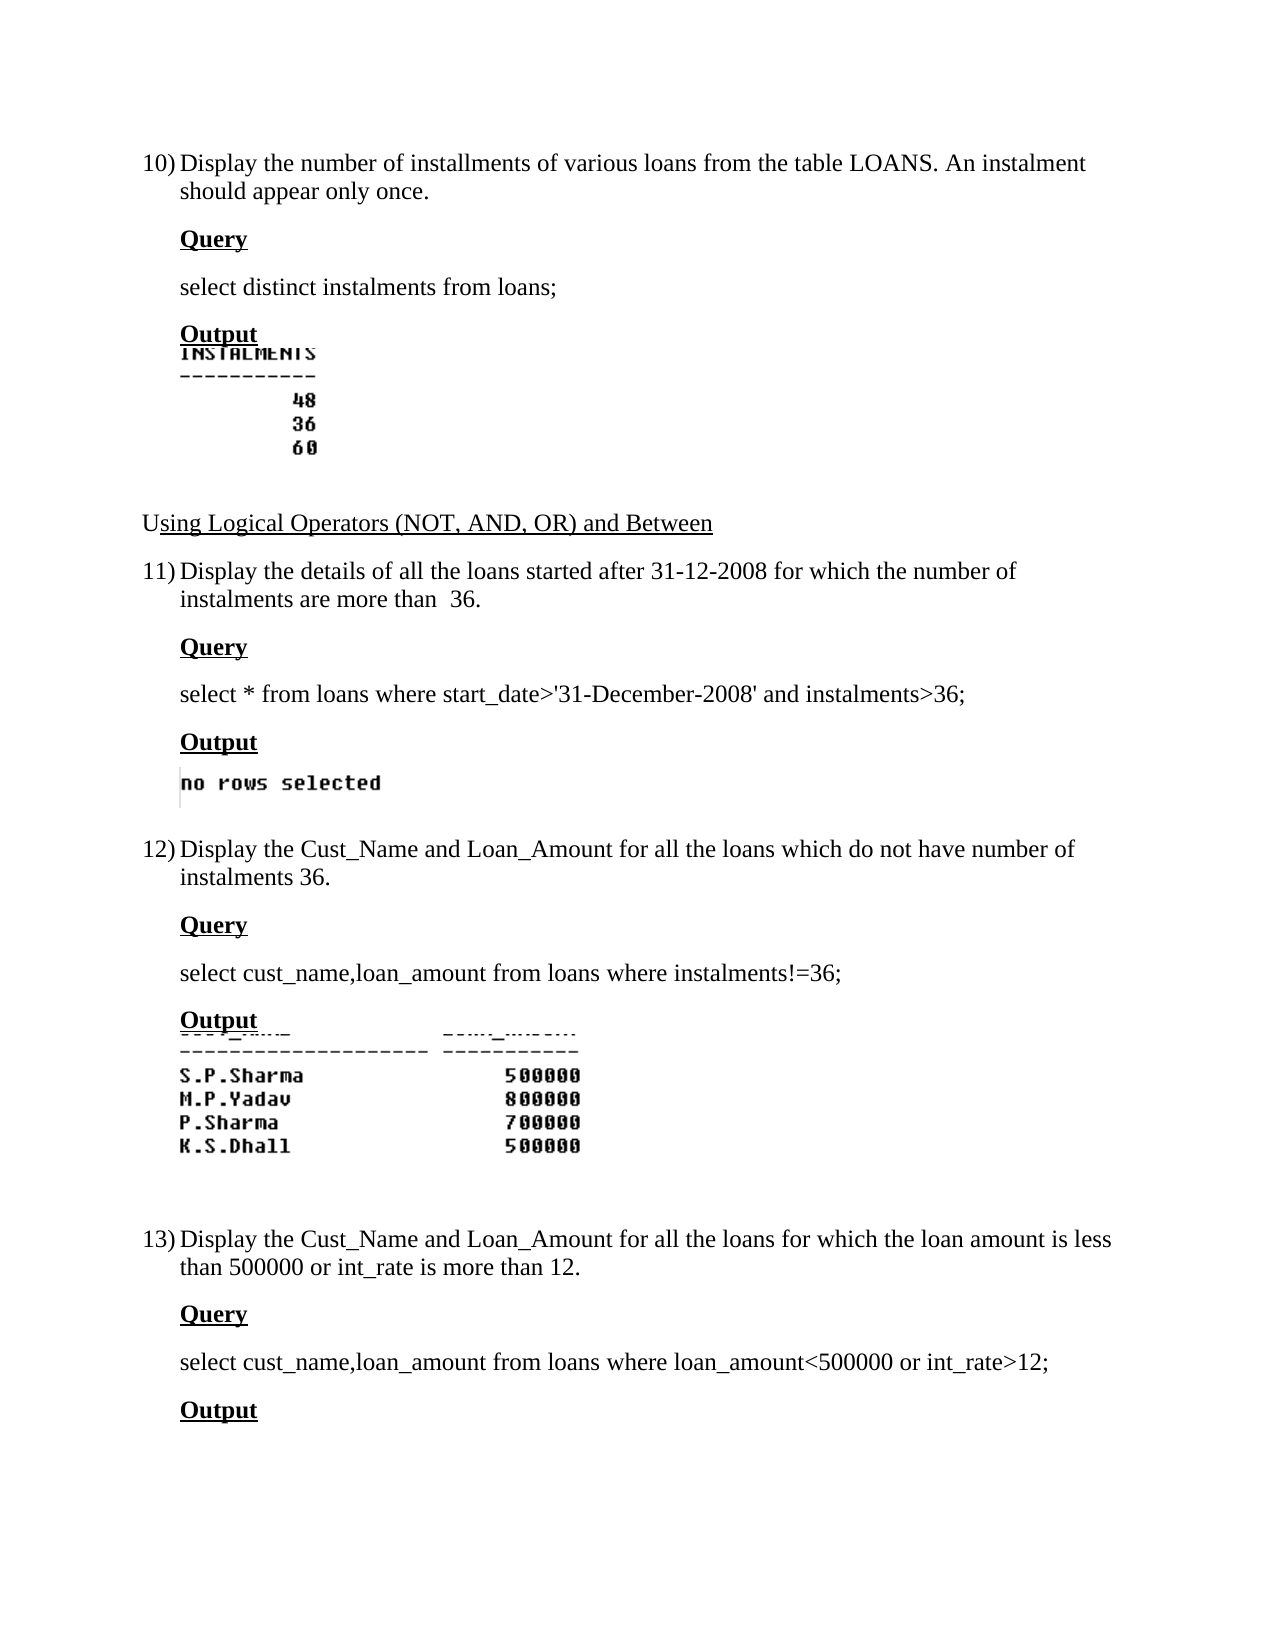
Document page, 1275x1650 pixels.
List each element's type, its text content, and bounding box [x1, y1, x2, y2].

text Query [179, 911, 1125, 939]
text Output [179, 1397, 1125, 1424]
text Using Logical Operators (NOT, AND, OR) and Between [142, 510, 1125, 537]
text Output [179, 1007, 1125, 1034]
text Output [179, 321, 1125, 348]
list Display the Cust_Name and Loan_Amount for all the loans which do not have number of instalments 36. [142, 836, 1125, 891]
text select cust_name,loan_amount from loans where instalments!=36; [179, 959, 1125, 987]
text Output [179, 729, 1125, 756]
text select distinct instalments from loans; [179, 273, 1125, 301]
picture [179, 1034, 594, 1175]
text Query [179, 225, 1125, 253]
text Query [179, 633, 1125, 660]
list Display the Cust_Name and Loan_Amount for all the loans for which the loan amount is less than 500000 or int_rate is more than 12. [142, 1226, 1125, 1280]
picture [179, 767, 399, 808]
picture [179, 348, 342, 466]
list Display the number of installments of various loans from the table LOANS. An instalment should appear only once. [142, 150, 1125, 205]
text Query [179, 1301, 1125, 1328]
text select * from loans where start_date>'31-December-2008' and instalments>36; [179, 681, 1125, 708]
list Display the details of all the loans started after 31-12-2008 for which the number of instalments are more than 36. [142, 558, 1125, 612]
text select cust_name,loan_amount from loans where loan_amount<500000 or int_rate>12; [179, 1349, 1125, 1376]
